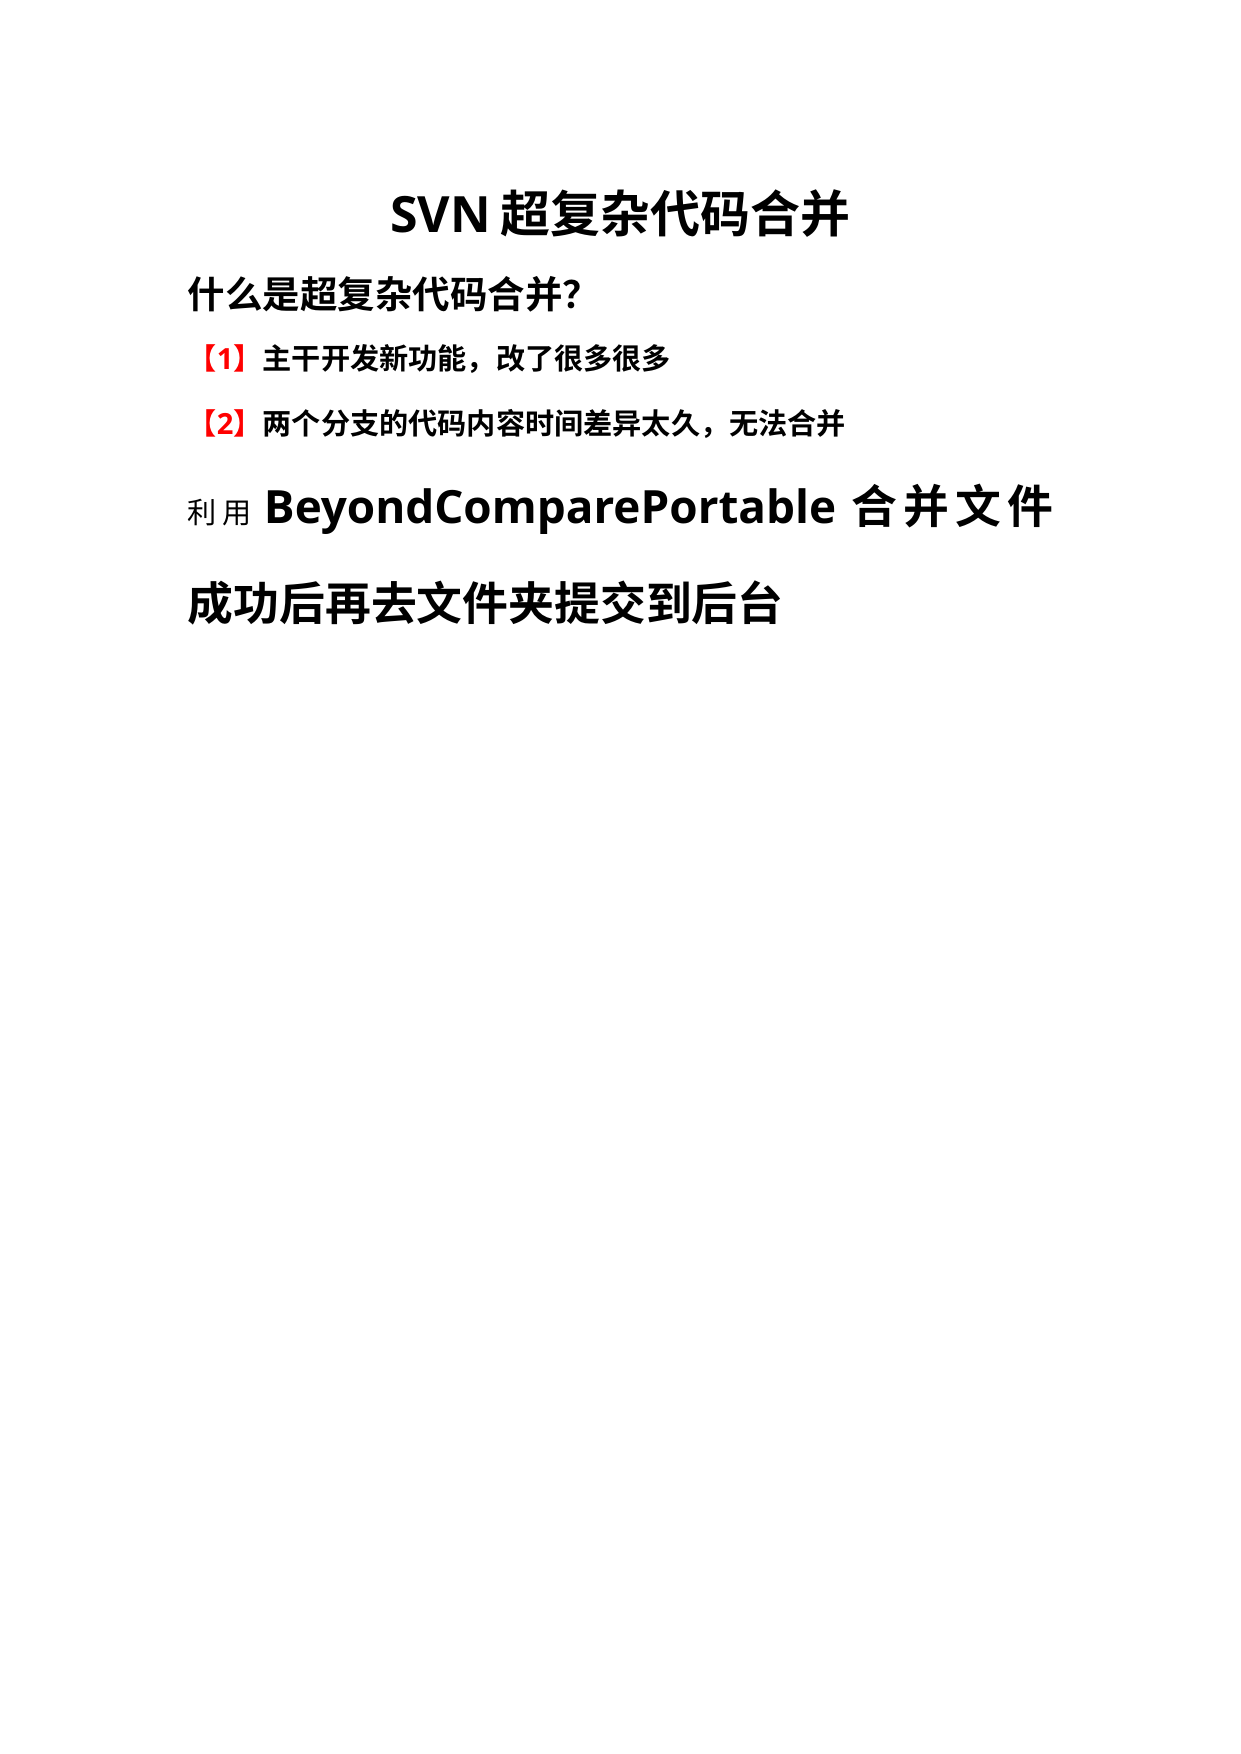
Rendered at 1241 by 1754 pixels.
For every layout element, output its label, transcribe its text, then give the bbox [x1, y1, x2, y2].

text SVN超复杂代码合并 [187, 162, 1053, 259]
text 【2】两个分支的代码内容时间差异太久，无法合并 [187, 389, 1053, 454]
text 什么是超复杂代码合并？ [187, 259, 1053, 324]
text 【1】主干开发新功能，改了很多很多 [187, 324, 1053, 389]
text 利用BeyondComparePortable合并文件成功后再去文件夹提交到后台 [187, 454, 1053, 649]
